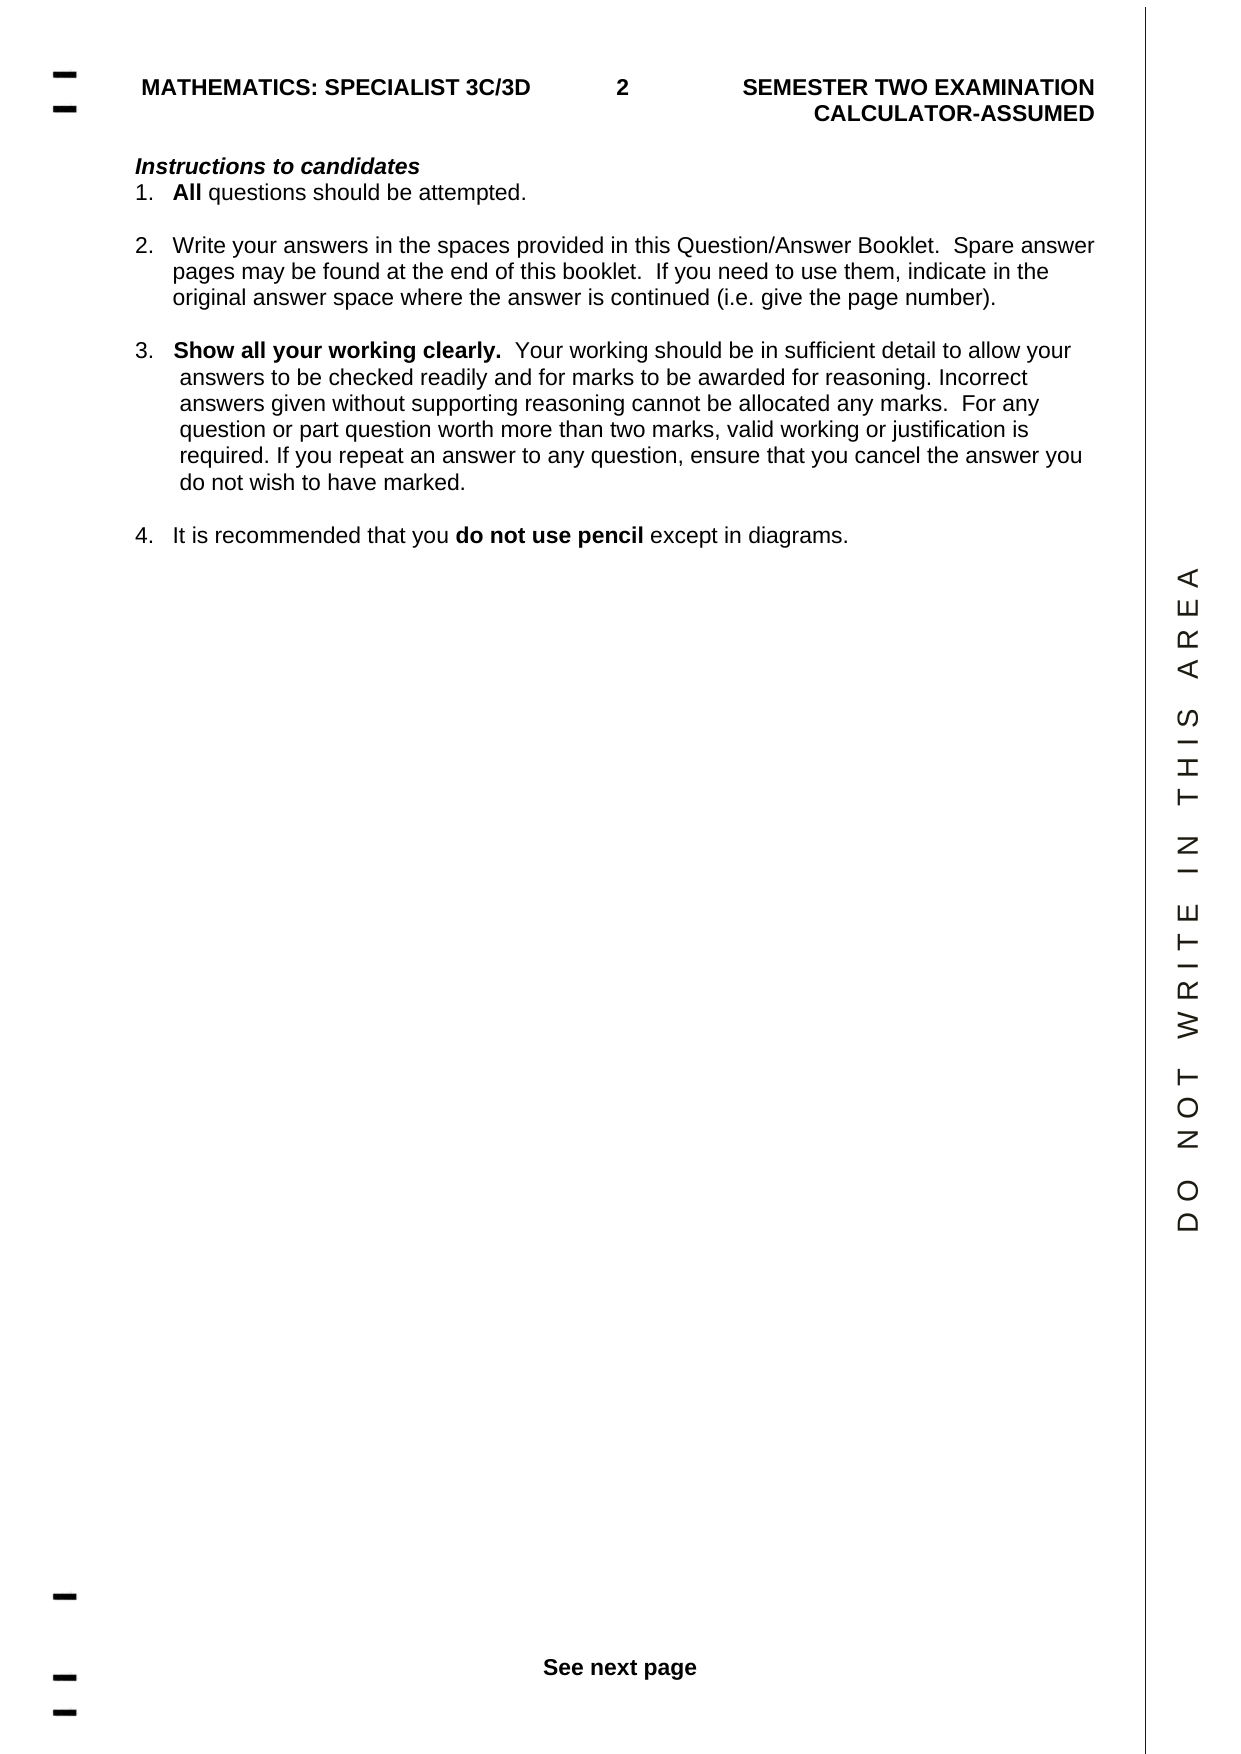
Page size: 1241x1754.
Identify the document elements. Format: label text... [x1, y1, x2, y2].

text Instructions to candidates [135, 153, 1105, 179]
picture [20, 98, 80, 129]
text 3. Show all your working clearly. Your working should be in sufficient detail to allow your answers to be checked readily and for marks to be awarded for reasoning. Incorrect answers given without supporting reasoning cannot be allocated any marks. For any question or part question worth more than two marks, valid working or justification is required. If you repeat an answer to any question, ensure that you cancel the answer you do not wish to have marked. [135, 337, 1105, 495]
text 4. It is recommended that you do not use pencil except in diagrams. [135, 522, 1105, 548]
picture [20, 1667, 80, 1697]
text 1. All questions should be attempted. [135, 179, 1105, 205]
picture [20, 1701, 80, 1732]
text 2. Write your answers in the spaces provided in this Question/Answer Booklet. Spare answer pages may be found at the end of this booklet. If you need to use them, indicate in the original answer space where the answer is continued (i.e. give the page number). [135, 232, 1105, 311]
picture [20, 64, 80, 94]
picture [20, 1585, 80, 1616]
